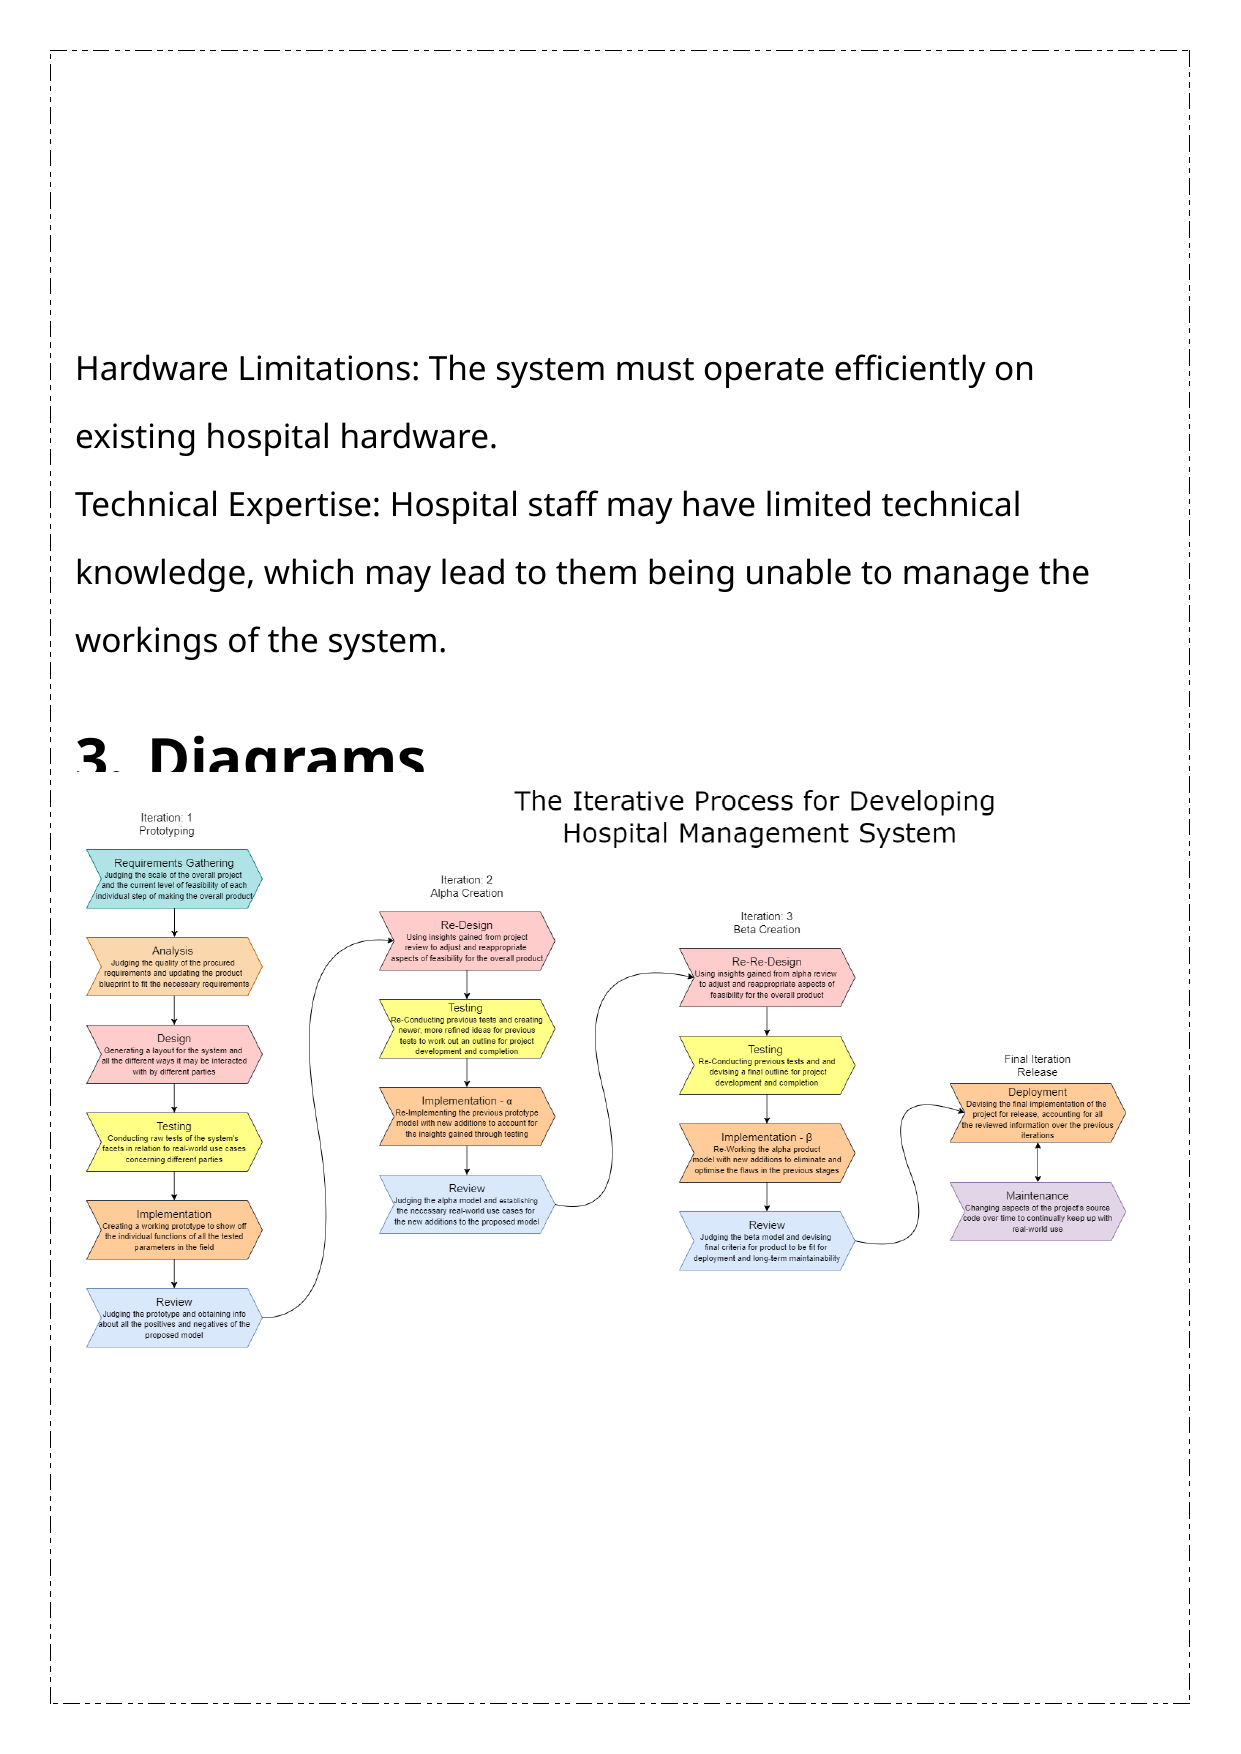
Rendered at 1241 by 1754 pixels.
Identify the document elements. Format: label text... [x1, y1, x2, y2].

text Technical Expertise: Hospital staff may have limited technical knowledge, which may lead to them being unable to manage the workings of the system. [75, 469, 1165, 673]
list Diagrams [75, 707, 1165, 772]
picture [75, 772, 1166, 1358]
text Hardware Limitations: The system must operate efficiently on existing hospital hardware. [75, 334, 1165, 469]
